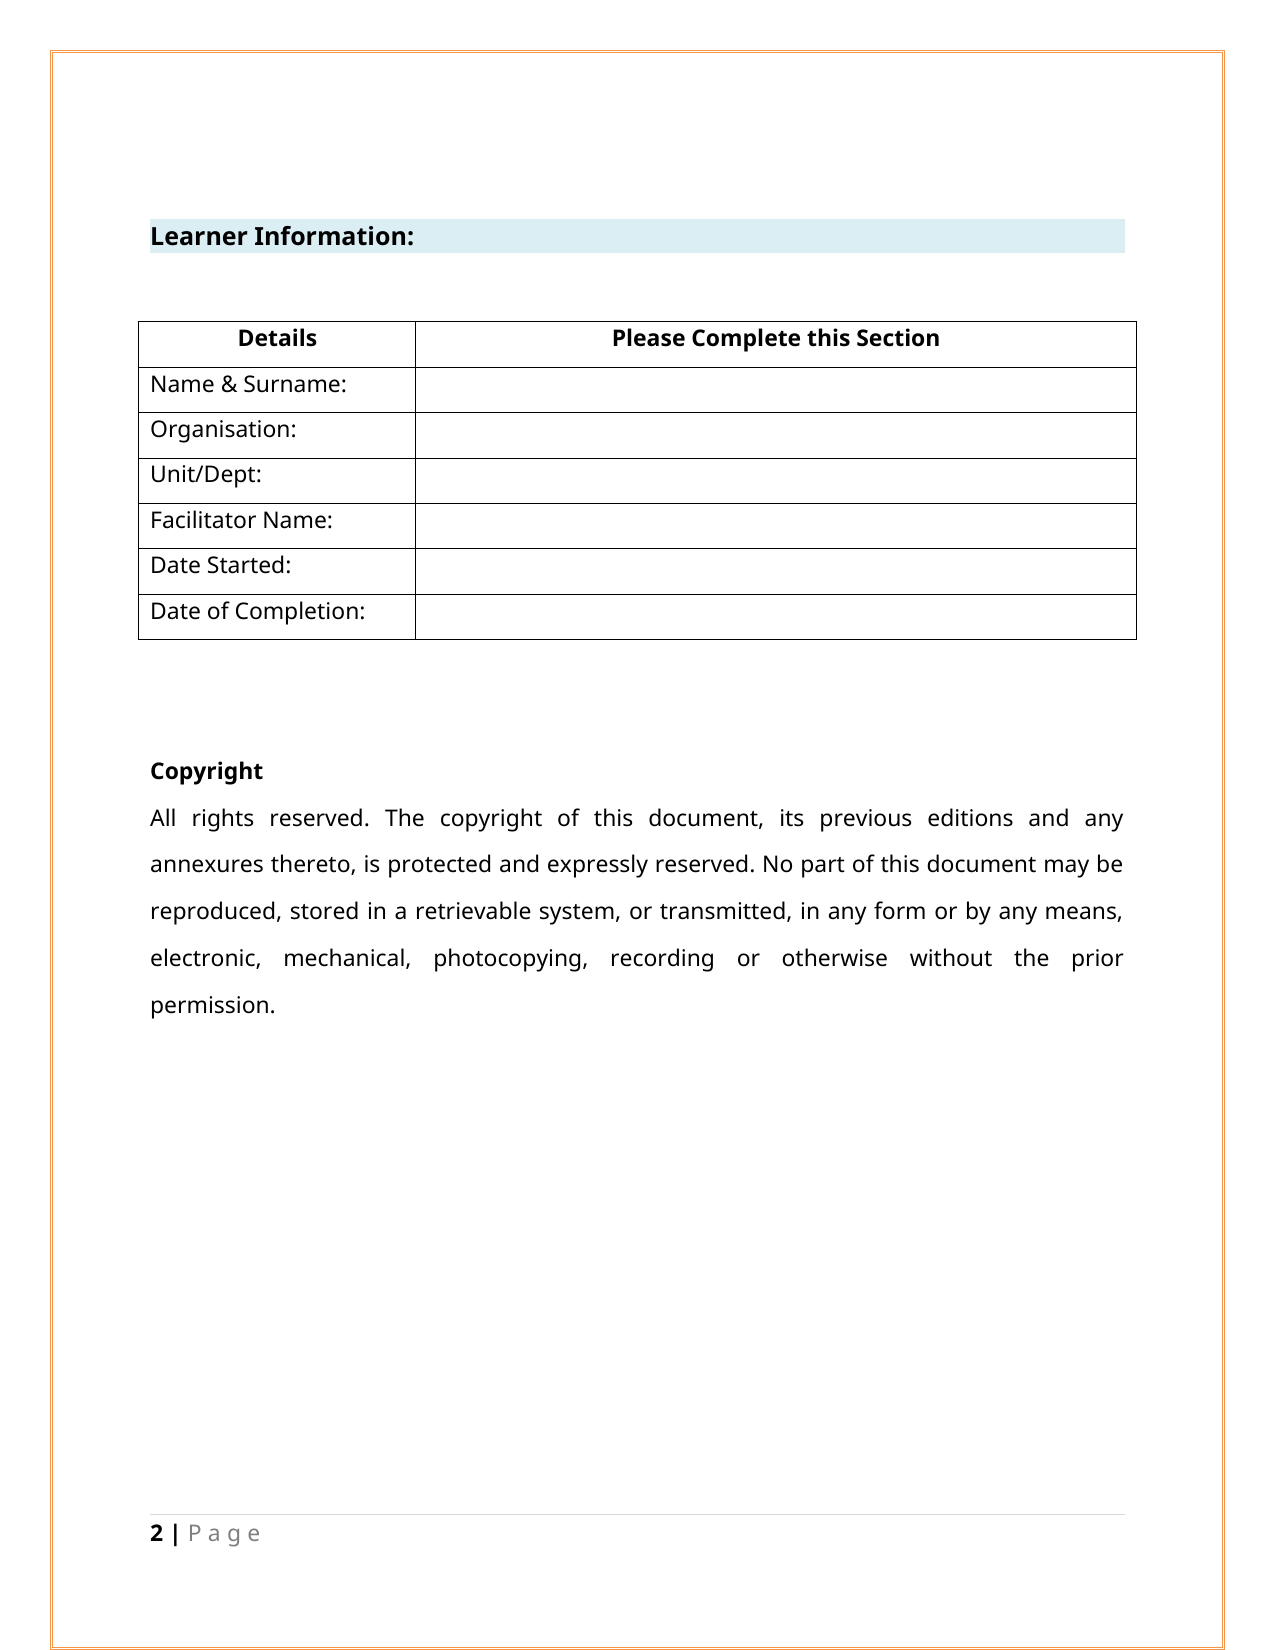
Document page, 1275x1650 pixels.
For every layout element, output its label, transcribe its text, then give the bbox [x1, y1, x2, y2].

table_cell [416, 504, 1136, 548]
table_cell Name & Surname: [139, 368, 415, 412]
text All rights reserved. The copyright of this document, its previous editions and any annexures thereto, is protected and expressly reserved. No part of this document may be reproduced, stored in a retrievable system, or transmitted, in any form or by any means, electronic, mechanical, photocopying, recording or otherwise without the prior permission. [150, 802, 1125, 1020]
text Copyright [150, 755, 1125, 786]
table_header Details [139, 322, 415, 367]
table_cell Date Started: [139, 549, 415, 594]
table_cell [416, 549, 1136, 594]
table_cell [416, 368, 1136, 412]
table_cell Organisation: [139, 413, 415, 457]
text Learner Information: [150, 219, 1125, 253]
table_cell [416, 459, 1136, 503]
table_cell Date of Completion: [139, 595, 415, 639]
table_cell Unit/Dept: [139, 459, 415, 503]
table_cell [416, 595, 1136, 639]
table_cell [416, 413, 1136, 457]
table_header Please Complete this Section [416, 322, 1136, 367]
table_cell Facilitator Name: [139, 504, 415, 548]
